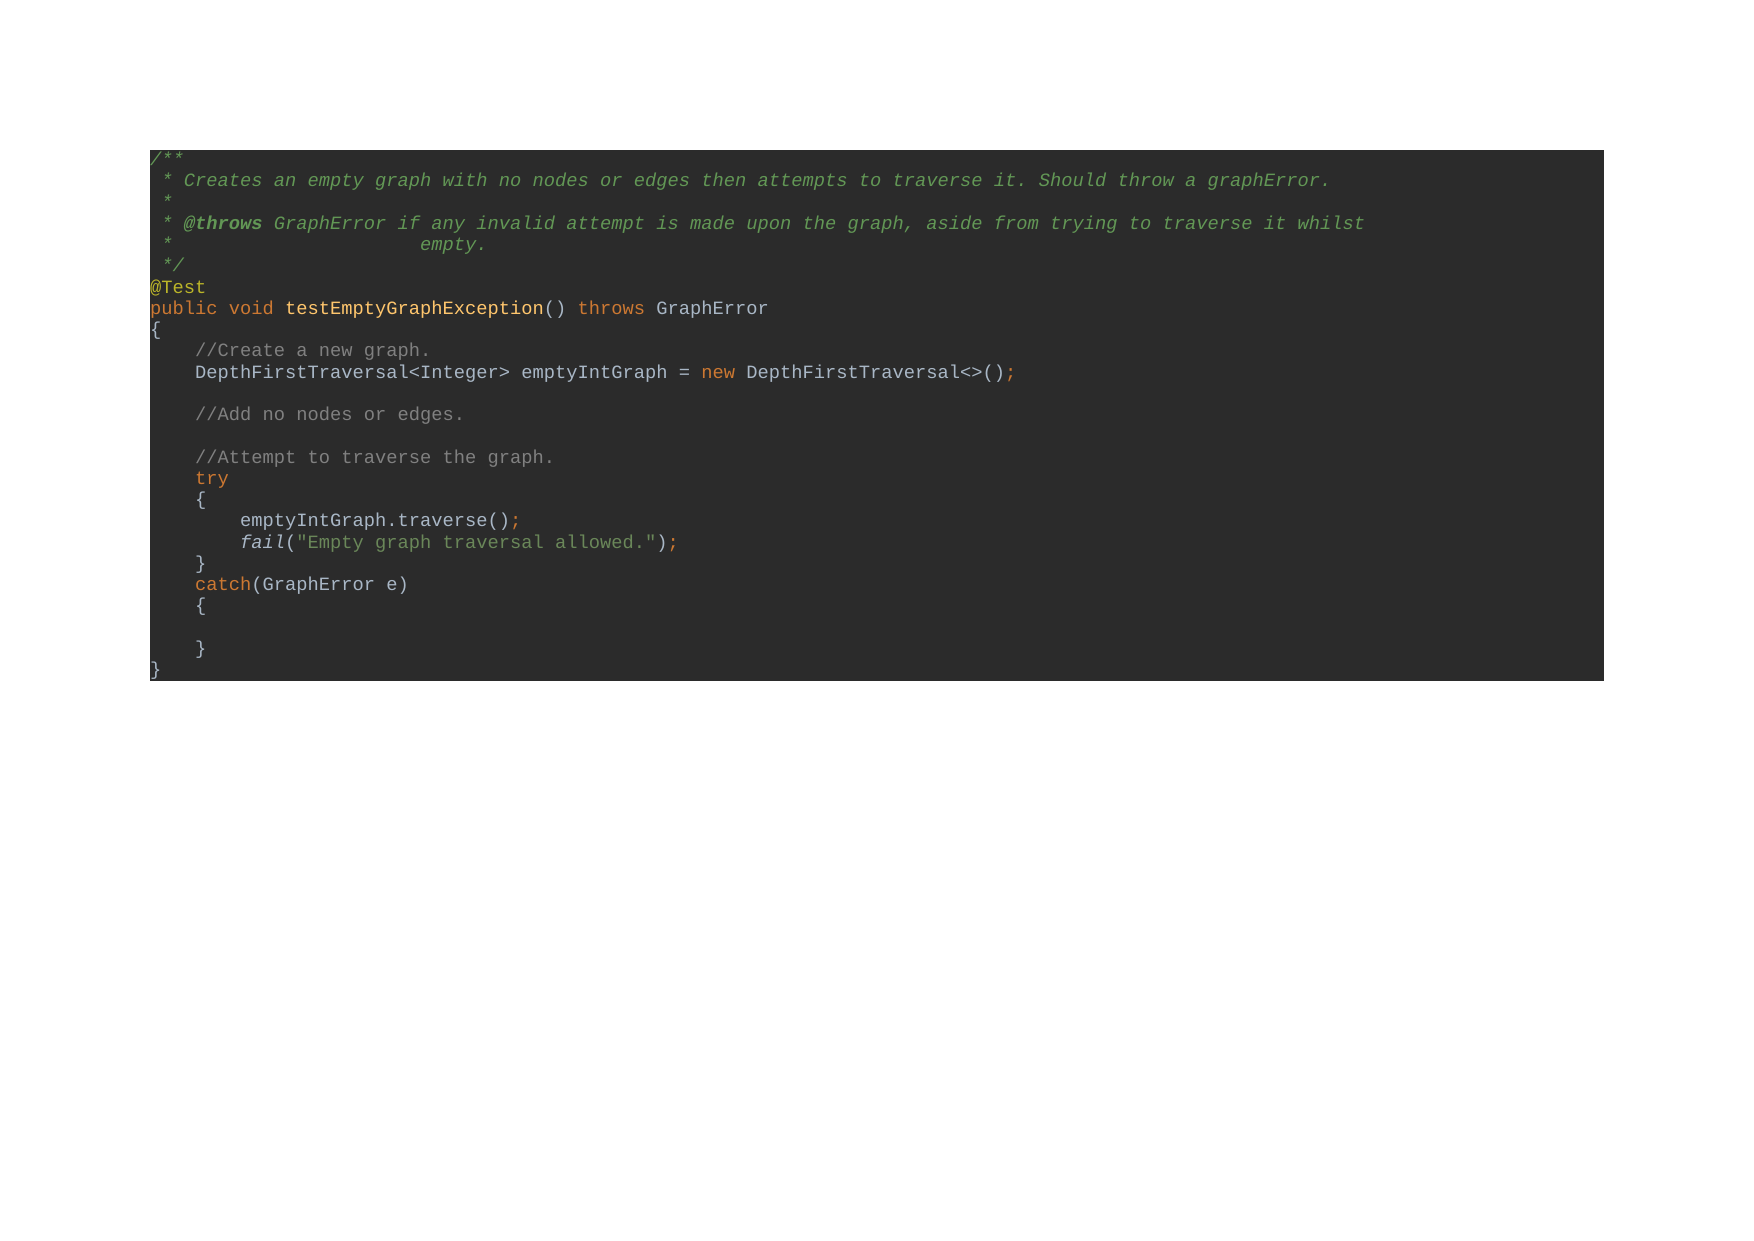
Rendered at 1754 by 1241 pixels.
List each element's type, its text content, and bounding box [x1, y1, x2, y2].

text /** * Creates an empty graph with no nodes or edges then attempts to traverse it. Should throw a graphError. * * @throws GraphError if any invalid attempt is made upon the graph, aside from trying to traverse it whilst * empty. */ @Test public void testEmptyGraphException() throws GraphError { //Create a new graph. DepthFirstTraversal<Integer> emptyIntGraph = new DepthFirstTraversal<>(); //Add no nodes or edges. //Attempt to traverse the graph. try { emptyIntGraph.traverse(); fail("Empty graph traversal allowed."); } catch(GraphError e) { } } [150, 150, 1604, 681]
